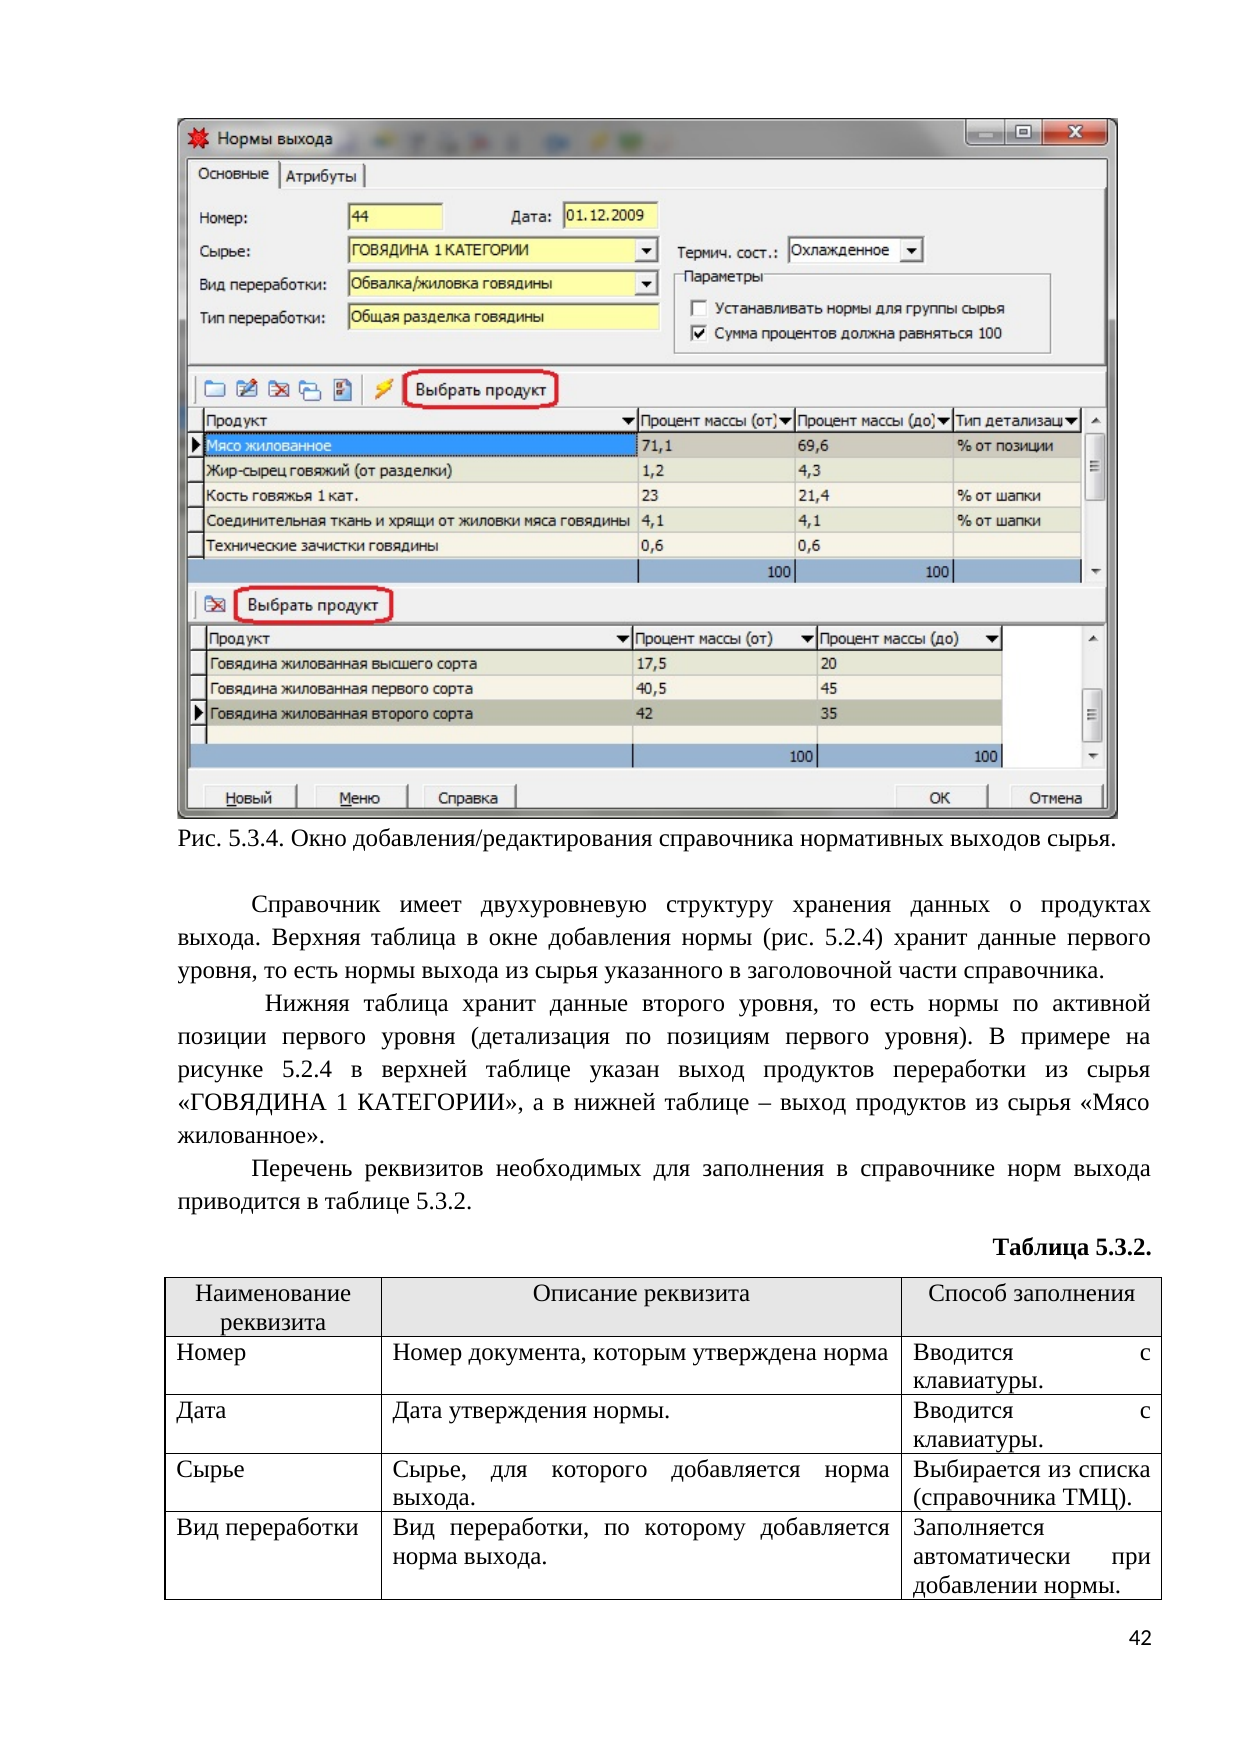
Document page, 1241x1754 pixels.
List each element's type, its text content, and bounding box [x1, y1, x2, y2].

table_cell Вид переработки, по которому добавляется норма выхода. [382, 1512, 901, 1598]
text Нижняя таблица хранит данные второго уровня, то есть нормы по активной позиции первого уровня (детализация по позициям первого уровня). В примере на рисунке 5.2.4 в верхней таблице указан выход продуктов переработки из сырья «ГОВЯДИНА 1 КАТЕГОРИИ», а в нижней таблице – выход продуктов из сырья «Мясо жилованное». [177, 988, 1152, 1149]
table_cell Выбирается из списка (справочника ТМЦ). [902, 1454, 1161, 1511]
table_cell Заполняется автоматически при добавлении нормы. [902, 1512, 1161, 1598]
table_header Способ заполнения [902, 1278, 1161, 1336]
table_cell Дата [166, 1395, 381, 1453]
picture [177, 118, 1118, 819]
table_cell Вид переработки [166, 1512, 381, 1598]
table_cell Номер документа, которым утверждена норма [382, 1337, 901, 1394]
table_cell Номер [166, 1337, 381, 1394]
table_cell Вводится с клавиатуры. [902, 1337, 1161, 1394]
table_cell Сырье, для которого добавляется норма выхода. [382, 1454, 901, 1511]
text Перечень реквизитов необходимых для заполнения в справочнике норм выхода приводится в таблице 5.3.2. [177, 1153, 1152, 1215]
table_header Описание реквизита [382, 1278, 901, 1336]
table_cell Сырье [166, 1454, 381, 1511]
table_cell Вводится с клавиатуры. [902, 1395, 1161, 1453]
text Рис. 5.3.4. Окно добавления/редактирования справочника нормативных выходов сырья. [177, 823, 1152, 852]
text Справочник имеет двухуровневую структуру хранения данных о продуктах выхода. Верхняя таблица в окне добавления нормы (рис. 5.2.4) хранит данные первого уровня, то есть нормы выхода из сырья указанного в заголовочной части справочника. [177, 889, 1152, 984]
table_header Наименование реквизита [166, 1278, 381, 1336]
table_cell Дата утверждения нормы. [382, 1395, 901, 1453]
text Таблица 5.3.2. [177, 1232, 1152, 1260]
